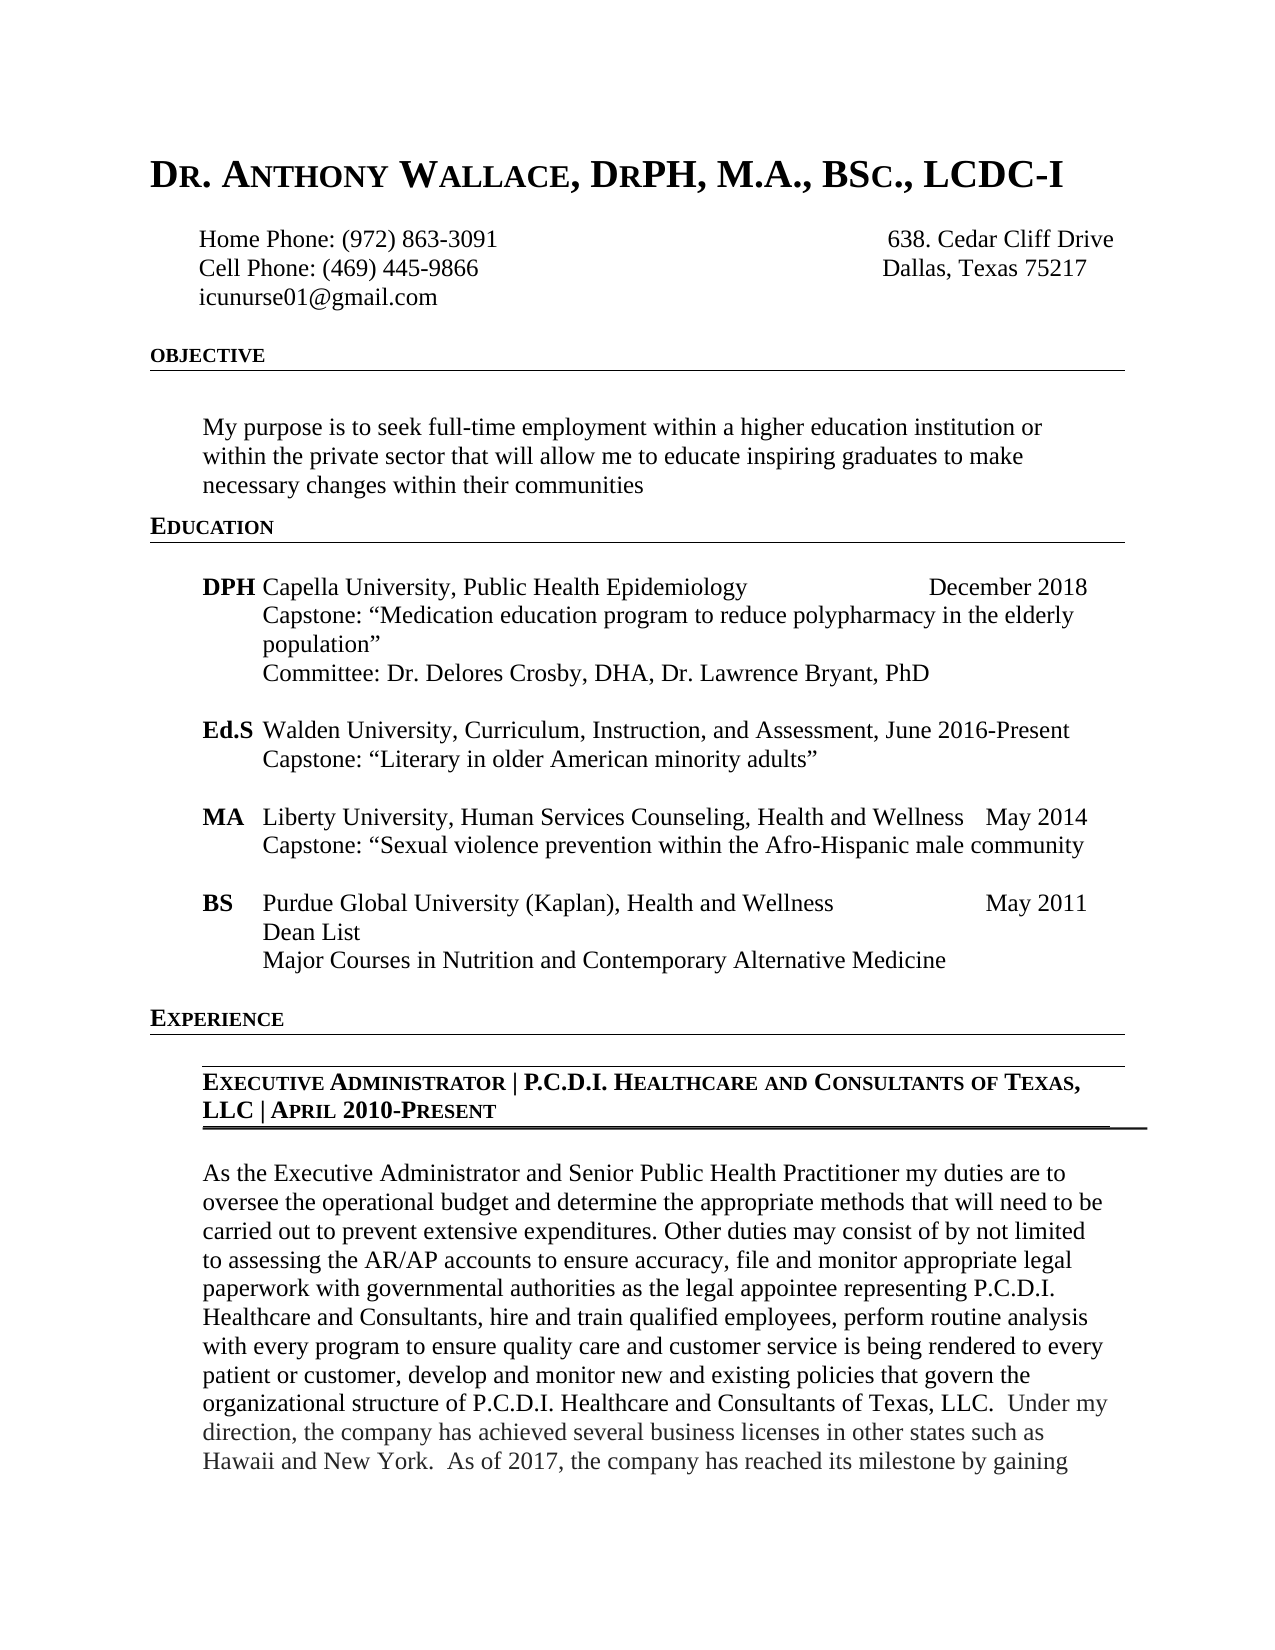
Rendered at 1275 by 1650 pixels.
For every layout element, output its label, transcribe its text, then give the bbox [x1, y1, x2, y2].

subtitle Education [150, 511, 1125, 542]
text MA Liberty University, Human Services Counseling, Health and Wellness May 2014 [202, 802, 1110, 831]
text Capstone: “Medication education program to reduce polypharmacy in the elderly population” [262, 601, 1110, 658]
subtitle Experience [150, 1003, 1125, 1034]
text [202, 1158, 1110, 1475]
text DPH Capella University, Public Health Epidemiology December 2018 [202, 572, 1110, 601]
text Capstone: “Sexual violence prevention within the Afro-Hispanic male community [202, 831, 1110, 859]
table_header Home Phone: (972) 863-3091 Cell Phone: (469) 445-9866 icunurse01@gmail.com [188, 224, 656, 311]
text Committee: Dr. Delores Crosby, DHA, Dr. Lawrence Bryant, PhD [202, 658, 1110, 687]
text My purpose is to seek full-time employment within a higher education institution or within the private sector that will allow me to educate inspiring graduates to make necessary changes within their communities [202, 412, 1110, 499]
table_header 638. Cedar Cliff Drive Dallas, Texas 75217 [656, 224, 1125, 311]
text Ed.S Walden University, Curriculum, Instruction, and Assessment, June 2016-Present [202, 716, 1110, 744]
text Major Courses in Nutrition and Contemporary Alternative Medicine [202, 946, 1110, 974]
text Capstone: “Literary in older American minority adults” [202, 744, 1110, 773]
text Dean List [202, 917, 1110, 946]
text BS Purdue Global University (Kaplan), Health and Wellness May 2011 [202, 888, 1110, 917]
subtitle Executive Administrator | P.C.D.I. Healthcare and Consultants of Texas, LLC | April 2010-Present [202, 1067, 1110, 1127]
subtitle objective [150, 339, 1125, 370]
text Dr. Anthony Wallace, DrPH, M.A., BSc., LCDC-I [150, 150, 1125, 196]
